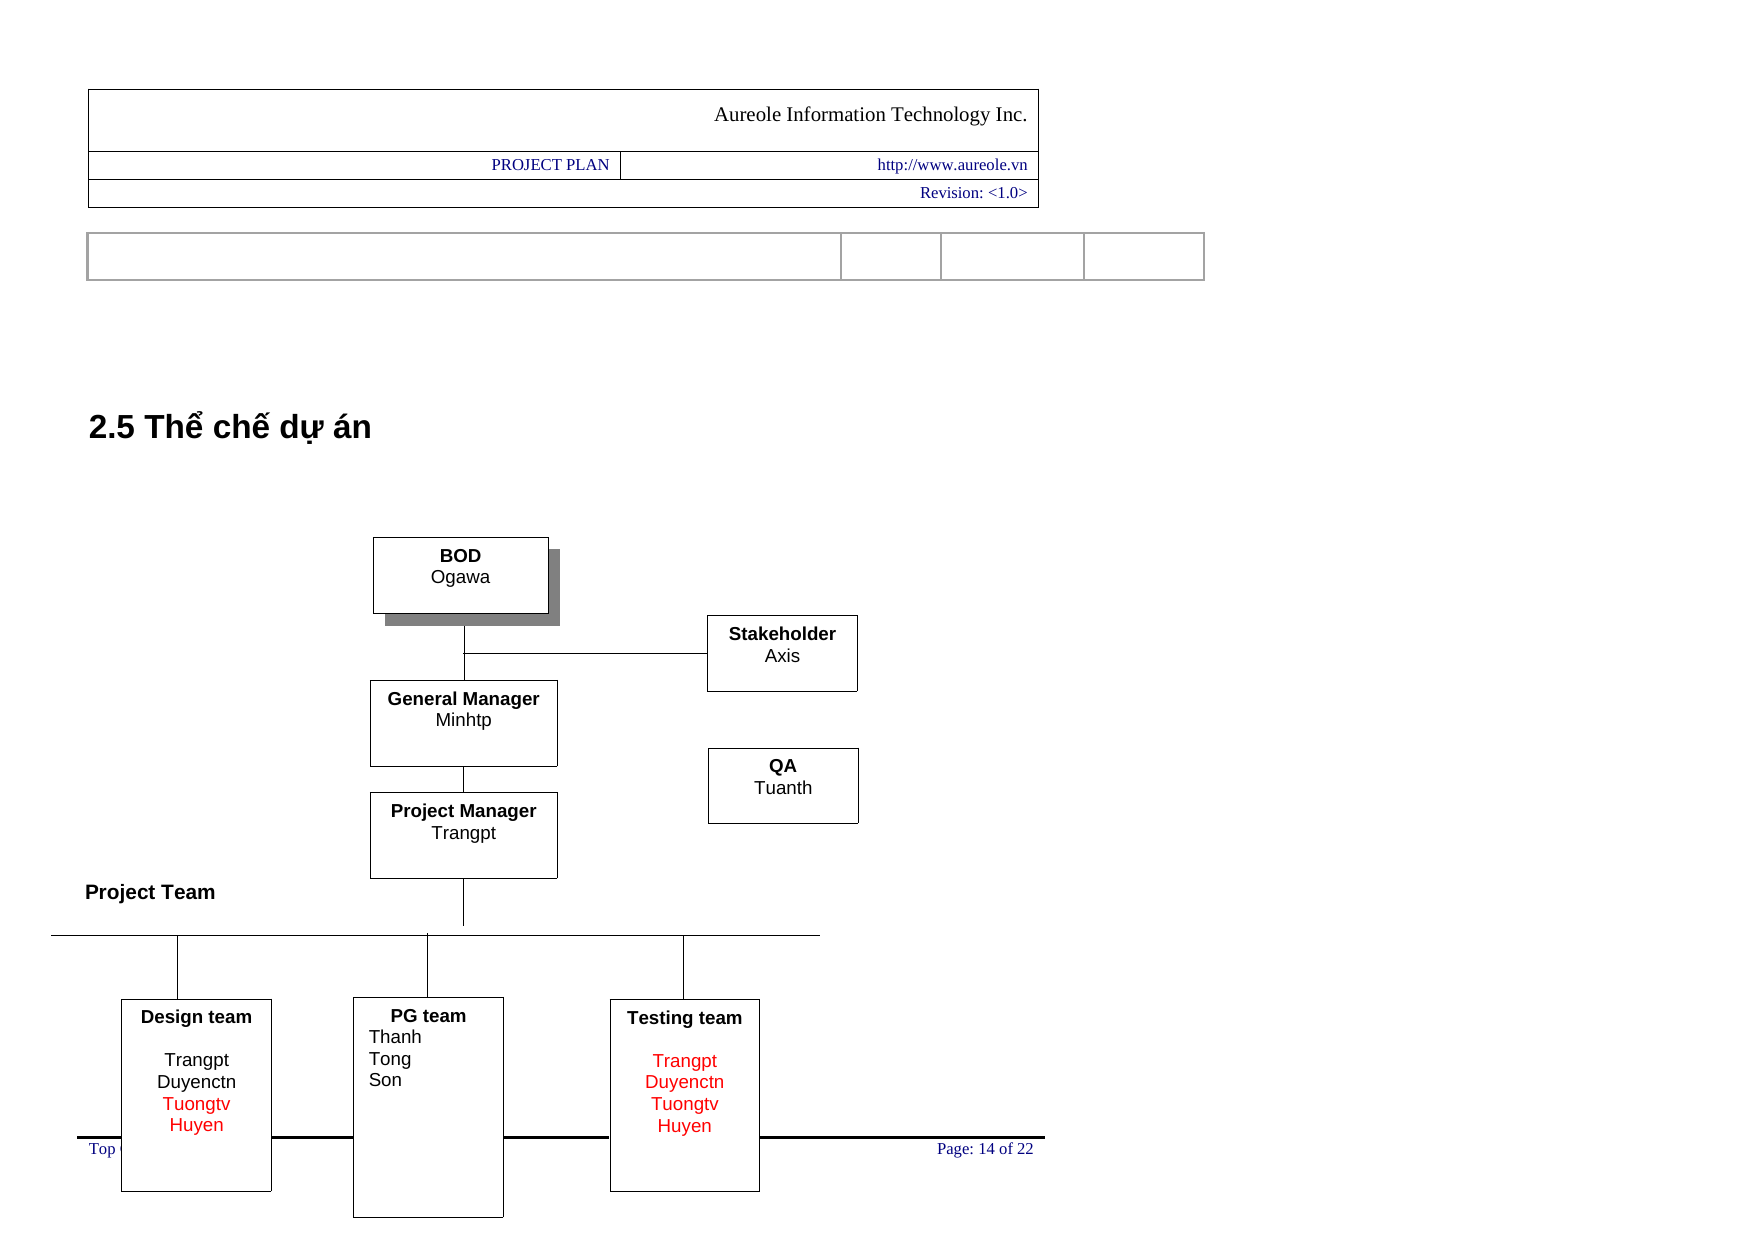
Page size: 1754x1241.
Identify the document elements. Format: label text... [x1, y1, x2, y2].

table_cell [1085, 234, 1203, 278]
table_cell [89, 234, 840, 278]
table_cell [842, 234, 940, 278]
table_cell [942, 234, 1083, 278]
subtitle 2.5 Thể chế dự án [88, 407, 1679, 446]
